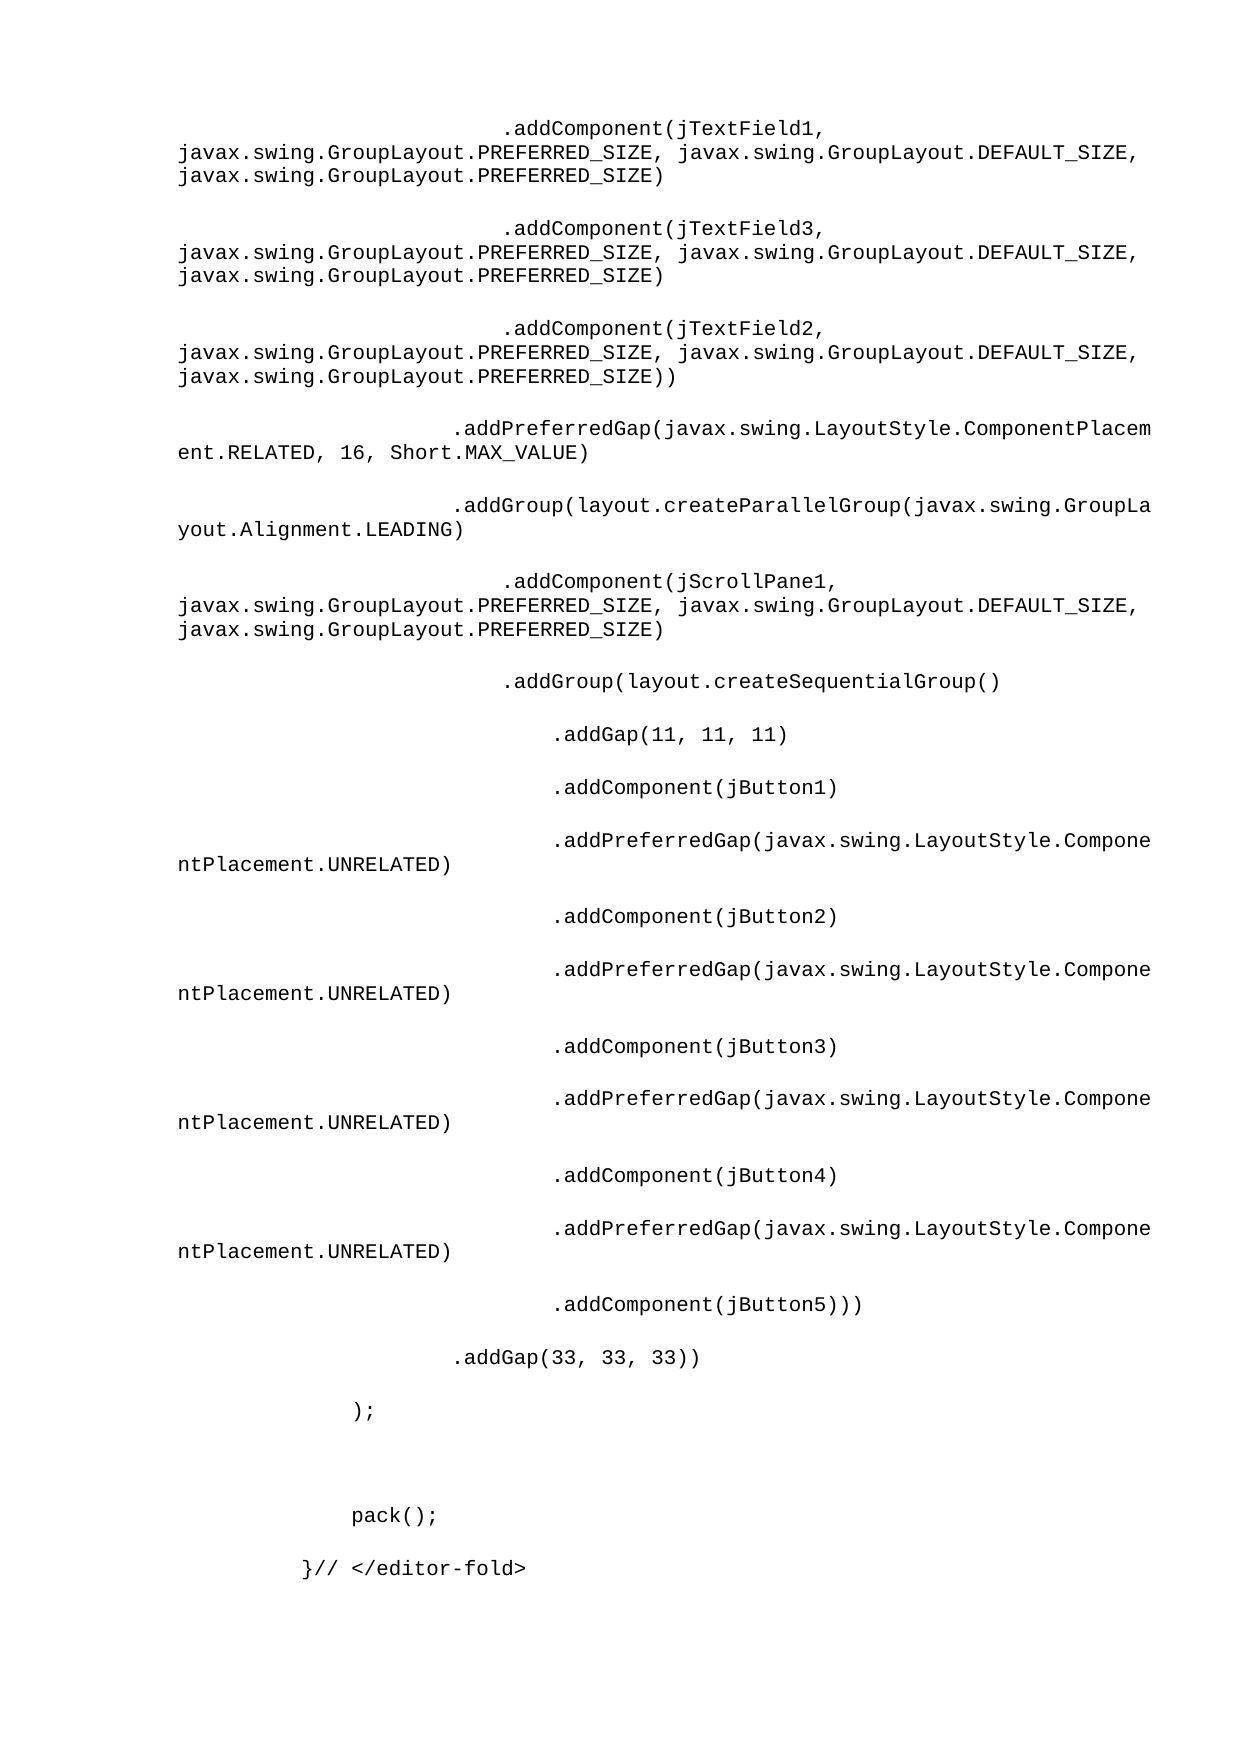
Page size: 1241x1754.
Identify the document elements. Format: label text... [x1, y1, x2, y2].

text }// </editor-fold> [177, 1558, 1152, 1582]
text .addComponent(jTextField3, javax.swing.GroupLayout.PREFERRED_SIZE, javax.swing.GroupLayout.DEFAULT_SIZE, javax.swing.GroupLayout.PREFERRED_SIZE) [177, 218, 1152, 289]
text .addGap(33, 33, 33)) [177, 1347, 1152, 1371]
text .addComponent(jButton5))) [177, 1294, 1152, 1318]
text .addComponent(jScrollPane1, javax.swing.GroupLayout.PREFERRED_SIZE, javax.swing.GroupLayout.DEFAULT_SIZE, javax.swing.GroupLayout.PREFERRED_SIZE) [177, 571, 1152, 642]
text .addComponent(jButton3) [177, 1036, 1152, 1059]
text .addPreferredGap(javax.swing.LayoutStyle.ComponentPlacement.UNRELATED) [177, 830, 1152, 877]
text .addComponent(jTextField1, javax.swing.GroupLayout.PREFERRED_SIZE, javax.swing.GroupLayout.DEFAULT_SIZE, javax.swing.GroupLayout.PREFERRED_SIZE) [177, 118, 1152, 189]
text .addPreferredGap(javax.swing.LayoutStyle.ComponentPlacement.RELATED, 16, Short.MAX_VALUE) [177, 418, 1152, 466]
text .addGroup(layout.createSequentialGroup() [177, 671, 1152, 695]
text .addComponent(jButton4) [177, 1165, 1152, 1188]
text .addComponent(jTextField2, javax.swing.GroupLayout.PREFERRED_SIZE, javax.swing.GroupLayout.DEFAULT_SIZE, javax.swing.GroupLayout.PREFERRED_SIZE)) [177, 318, 1152, 389]
text pack(); [177, 1505, 1152, 1529]
text .addGroup(layout.createParallelGroup(javax.swing.GroupLayout.Alignment.LEADING) [177, 495, 1152, 542]
text .addPreferredGap(javax.swing.LayoutStyle.ComponentPlacement.UNRELATED) [177, 1088, 1152, 1136]
text .addPreferredGap(javax.swing.LayoutStyle.ComponentPlacement.UNRELATED) [177, 1218, 1152, 1265]
text .addComponent(jButton2) [177, 906, 1152, 930]
text .addGap(11, 11, 11) [177, 724, 1152, 748]
text ); [177, 1400, 1152, 1423]
text .addComponent(jButton1) [177, 777, 1152, 801]
text .addPreferredGap(javax.swing.LayoutStyle.ComponentPlacement.UNRELATED) [177, 959, 1152, 1006]
